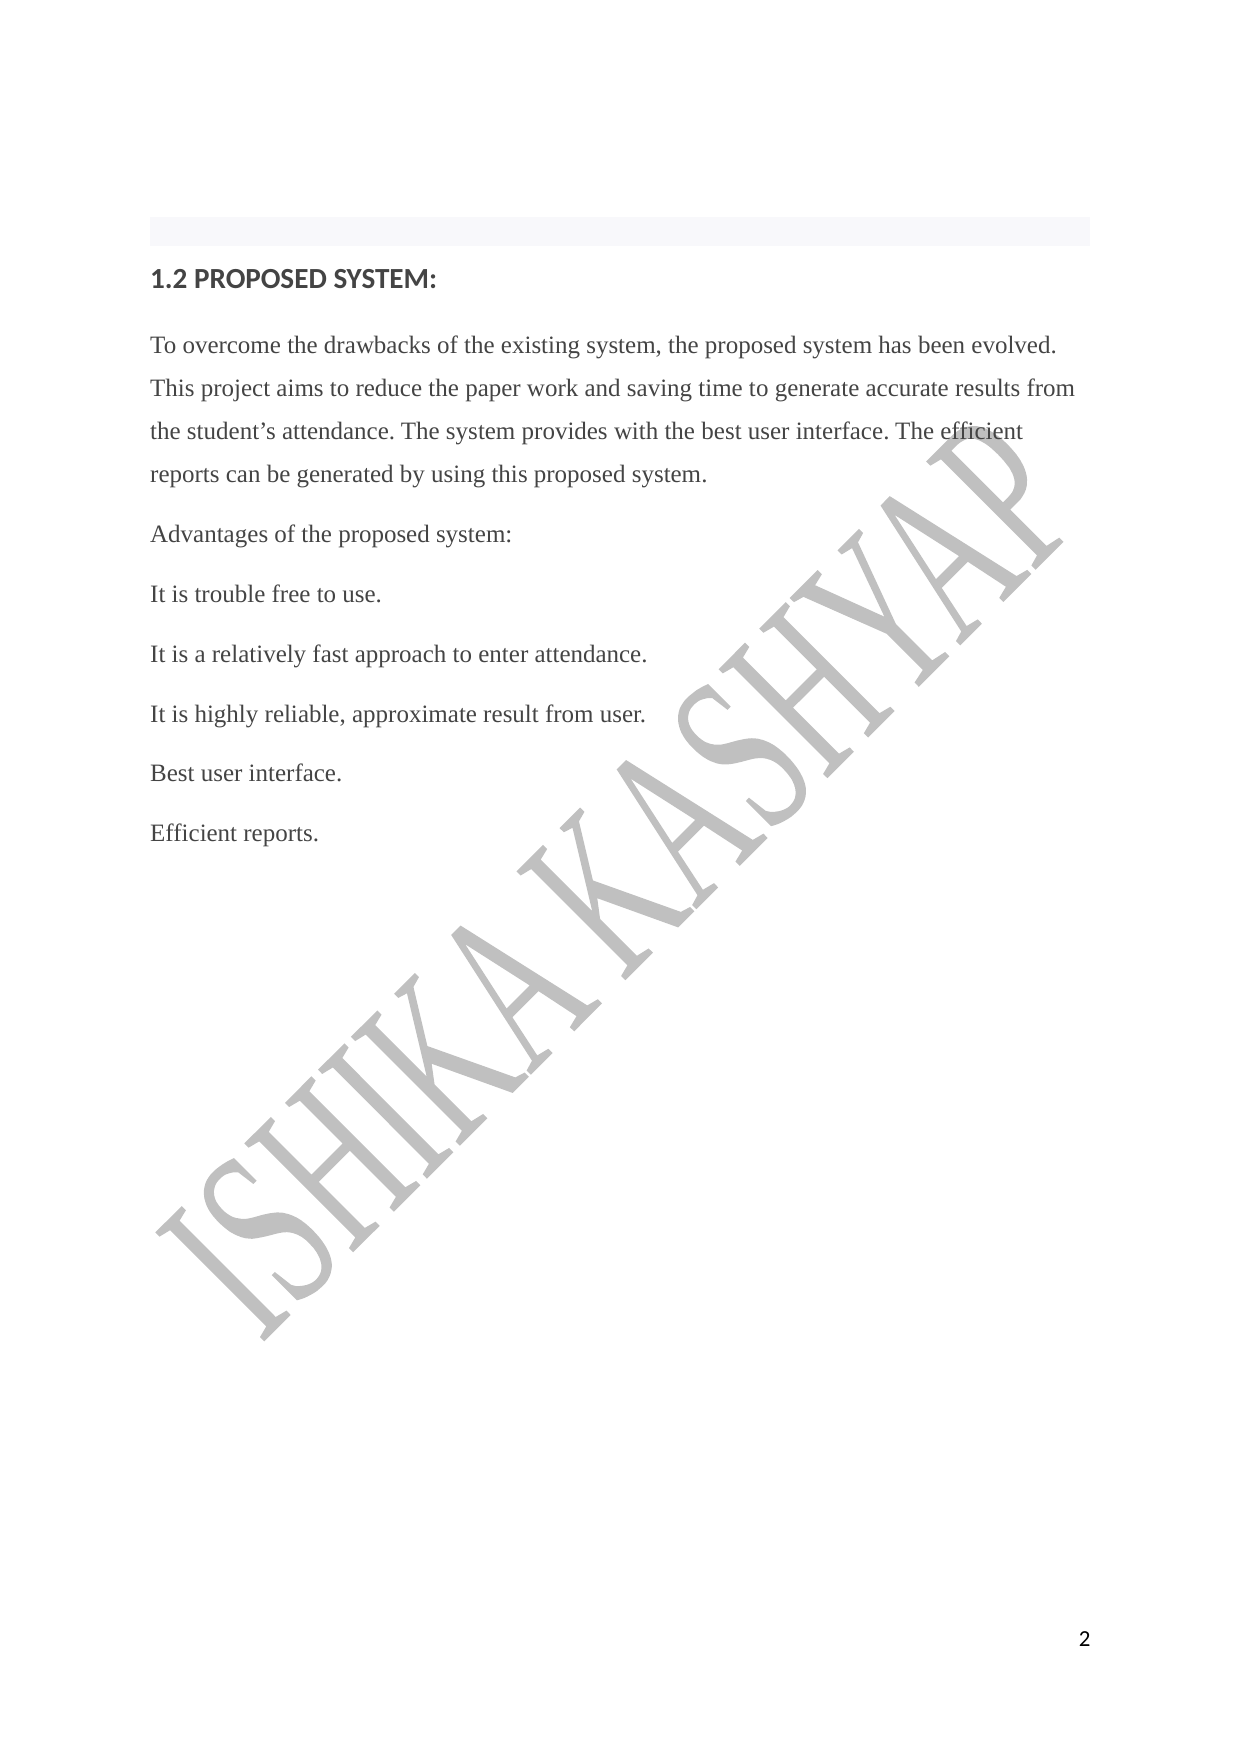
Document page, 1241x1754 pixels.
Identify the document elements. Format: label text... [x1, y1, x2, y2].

text To overcome the drawbacks of the existing system, the proposed system has been evolved. This project aims to reduce the paper work and saving time to generate accurate results from the student’s attendance. The system provides with the best user interface. The efficient reports can be generated by using this proposed system. [150, 330, 1090, 488]
text 1.2 PROPOSED SYSTEM: [150, 260, 1090, 296]
text Best user interface. [150, 758, 1090, 787]
text It is a relatively fast approach to enter attendance. [150, 639, 1090, 668]
text Advantages of the proposed system: [150, 519, 1090, 548]
text It is highly reliable, approximate result from user. [150, 699, 1090, 727]
text It is trouble free to use. [150, 579, 1090, 608]
text Efficient reports. [150, 818, 1090, 847]
